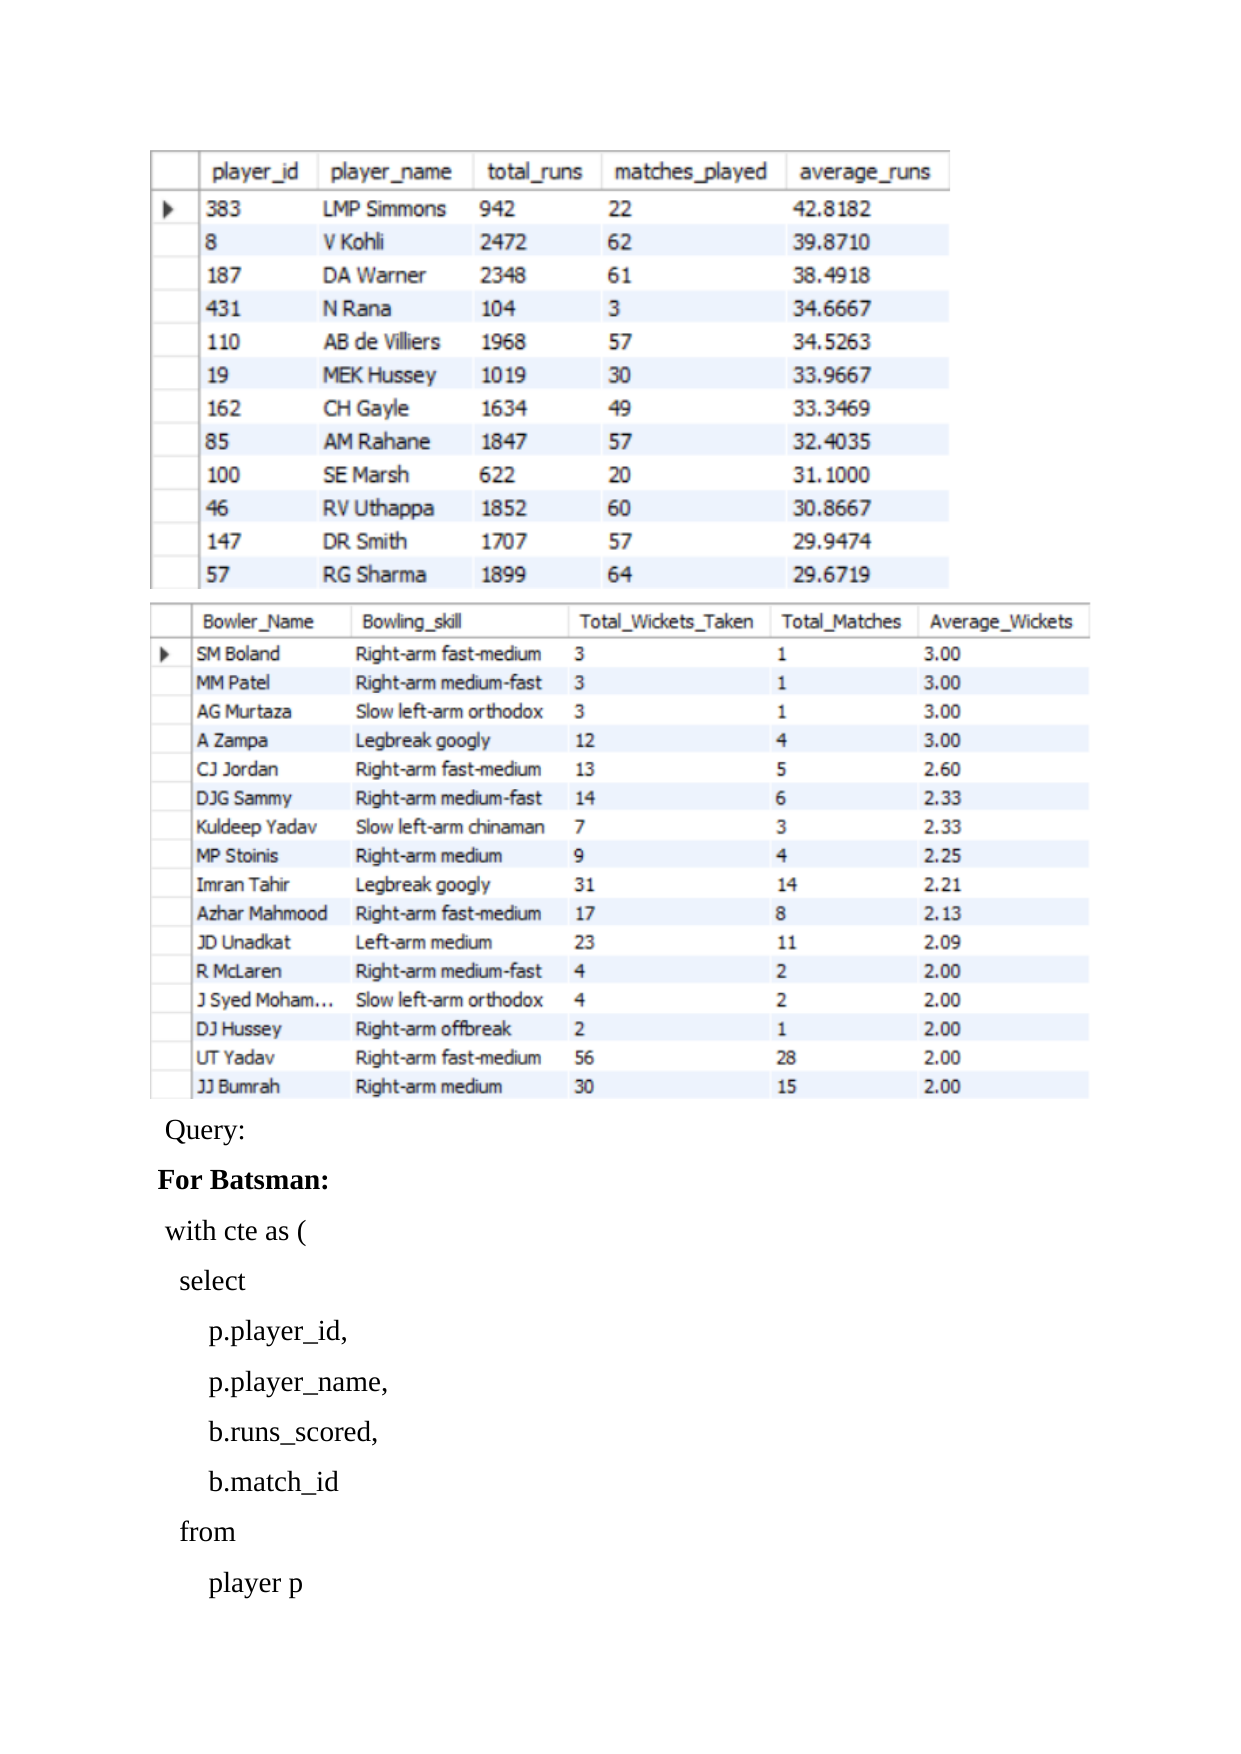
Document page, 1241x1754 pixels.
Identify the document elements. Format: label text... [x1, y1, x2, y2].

text b.match_id [150, 1464, 1090, 1498]
text Query: [150, 1112, 1090, 1146]
text with cte as ( [150, 1213, 1090, 1246]
text p.player_name, [150, 1364, 1090, 1397]
picture [150, 150, 951, 589]
text p.player_id, [150, 1313, 1090, 1347]
text select [150, 1263, 1090, 1297]
text from [150, 1514, 1090, 1548]
text b.runs_scored, [150, 1414, 1090, 1447]
picture [150, 602, 1091, 1099]
text player p [150, 1565, 1090, 1598]
text For Batsman: [150, 1162, 1090, 1196]
